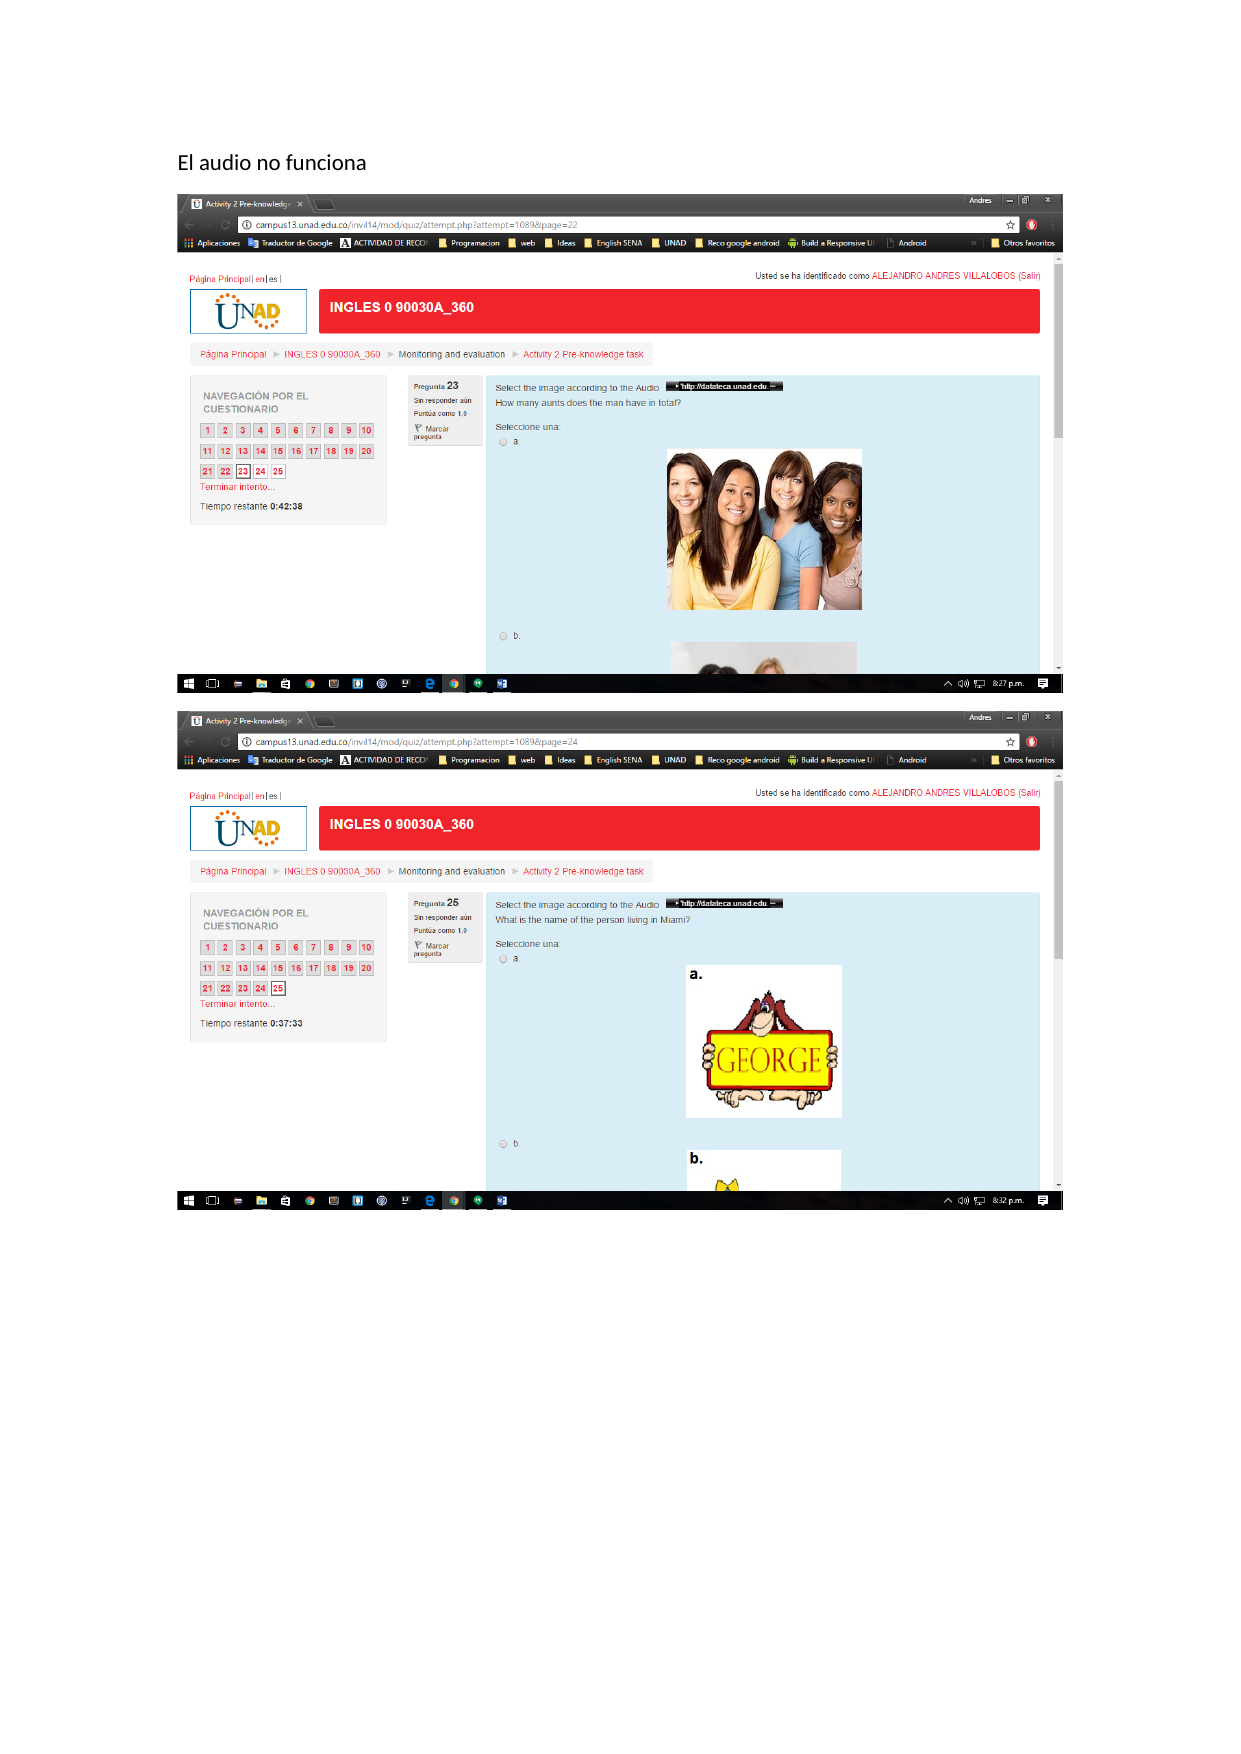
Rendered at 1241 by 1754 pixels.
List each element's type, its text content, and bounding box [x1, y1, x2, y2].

text El audio no funciona [177, 148, 1063, 176]
picture [177, 194, 1063, 693]
picture [177, 711, 1063, 1210]
